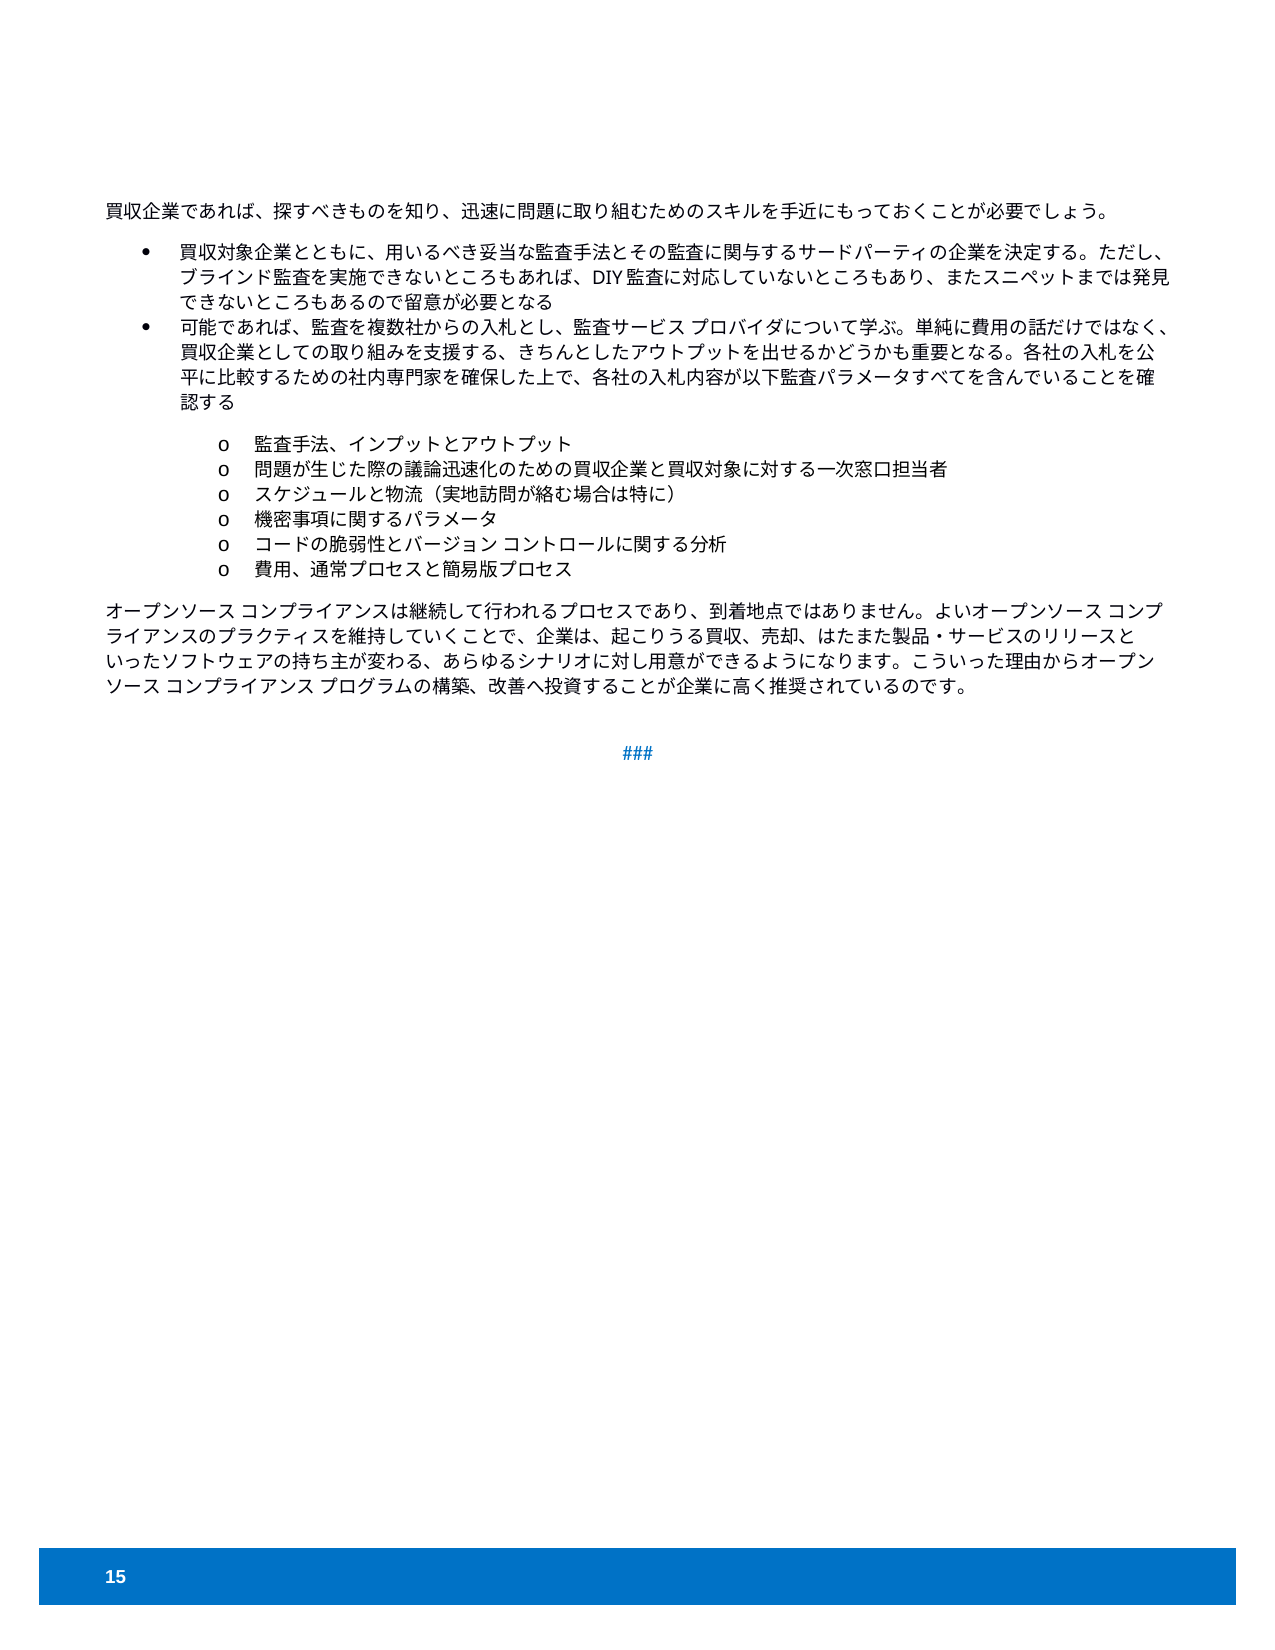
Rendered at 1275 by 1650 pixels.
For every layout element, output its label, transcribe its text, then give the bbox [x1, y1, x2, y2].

text ### [105, 740, 1170, 766]
list 機密事項に関するパラメータ [217, 506, 1170, 531]
list コードの脆弱性とバージョン コントロールに関する分析 [217, 531, 1170, 556]
list 買収対象企業とともに、用いるべき妥当な監査手法とその監査に関与するサードパーティの企業を決定する。ただし、ブラインド監査を実施できないところもあれば、DIY監査に対応していないところもあり、またスニペットまでは発見できないところもあるので留意が必要となる [142, 240, 1170, 315]
list 可能であれば、監査を複数社からの入札とし、監査サービス プロバイダについて学ぶ。単純に費用の話だけではなく、買収企業としての取り組みを支援する、きちんとしたアウトプットを出せるかどうかも重要となる。各社の入札を公平に比較するための社内専門家を確保した上で、各社の入札内容が以下監査パラメータすべてを含んでいることを確認する [142, 315, 1170, 415]
list 費用、通常プロセスと簡易版プロセス [217, 556, 1170, 581]
text 買収企業であれば、探すべきものを知り、迅速に問題に取り組むためのスキルを手近にもっておくことが必要でしょう。 [105, 198, 1170, 223]
list 問題が生じた際の議論迅速化のための買収企業と買収対象に対する一次窓口担当者 [217, 456, 1170, 481]
list 監査手法、インプットとアウトプット [217, 431, 1170, 456]
text オープンソース コンプライアンスは継続して行われるプロセスであり、到着地点ではありません。よいオープンソース コンプライアンスのプラクティスを維持していくことで、企業は、起こりうる買収、売却、はたまた製品・サービスのリリースといったソフトウェアの持ち主が変わる、あらゆるシナリオに対し用意ができるようになります。こういった理由からオープンソース コンプライアンス プログラムの構築、改善へ投資することが企業に高く推奨されているのです。 [105, 598, 1170, 698]
list スケジュールと物流（実地訪問が絡む場合は特に） [217, 481, 1170, 506]
